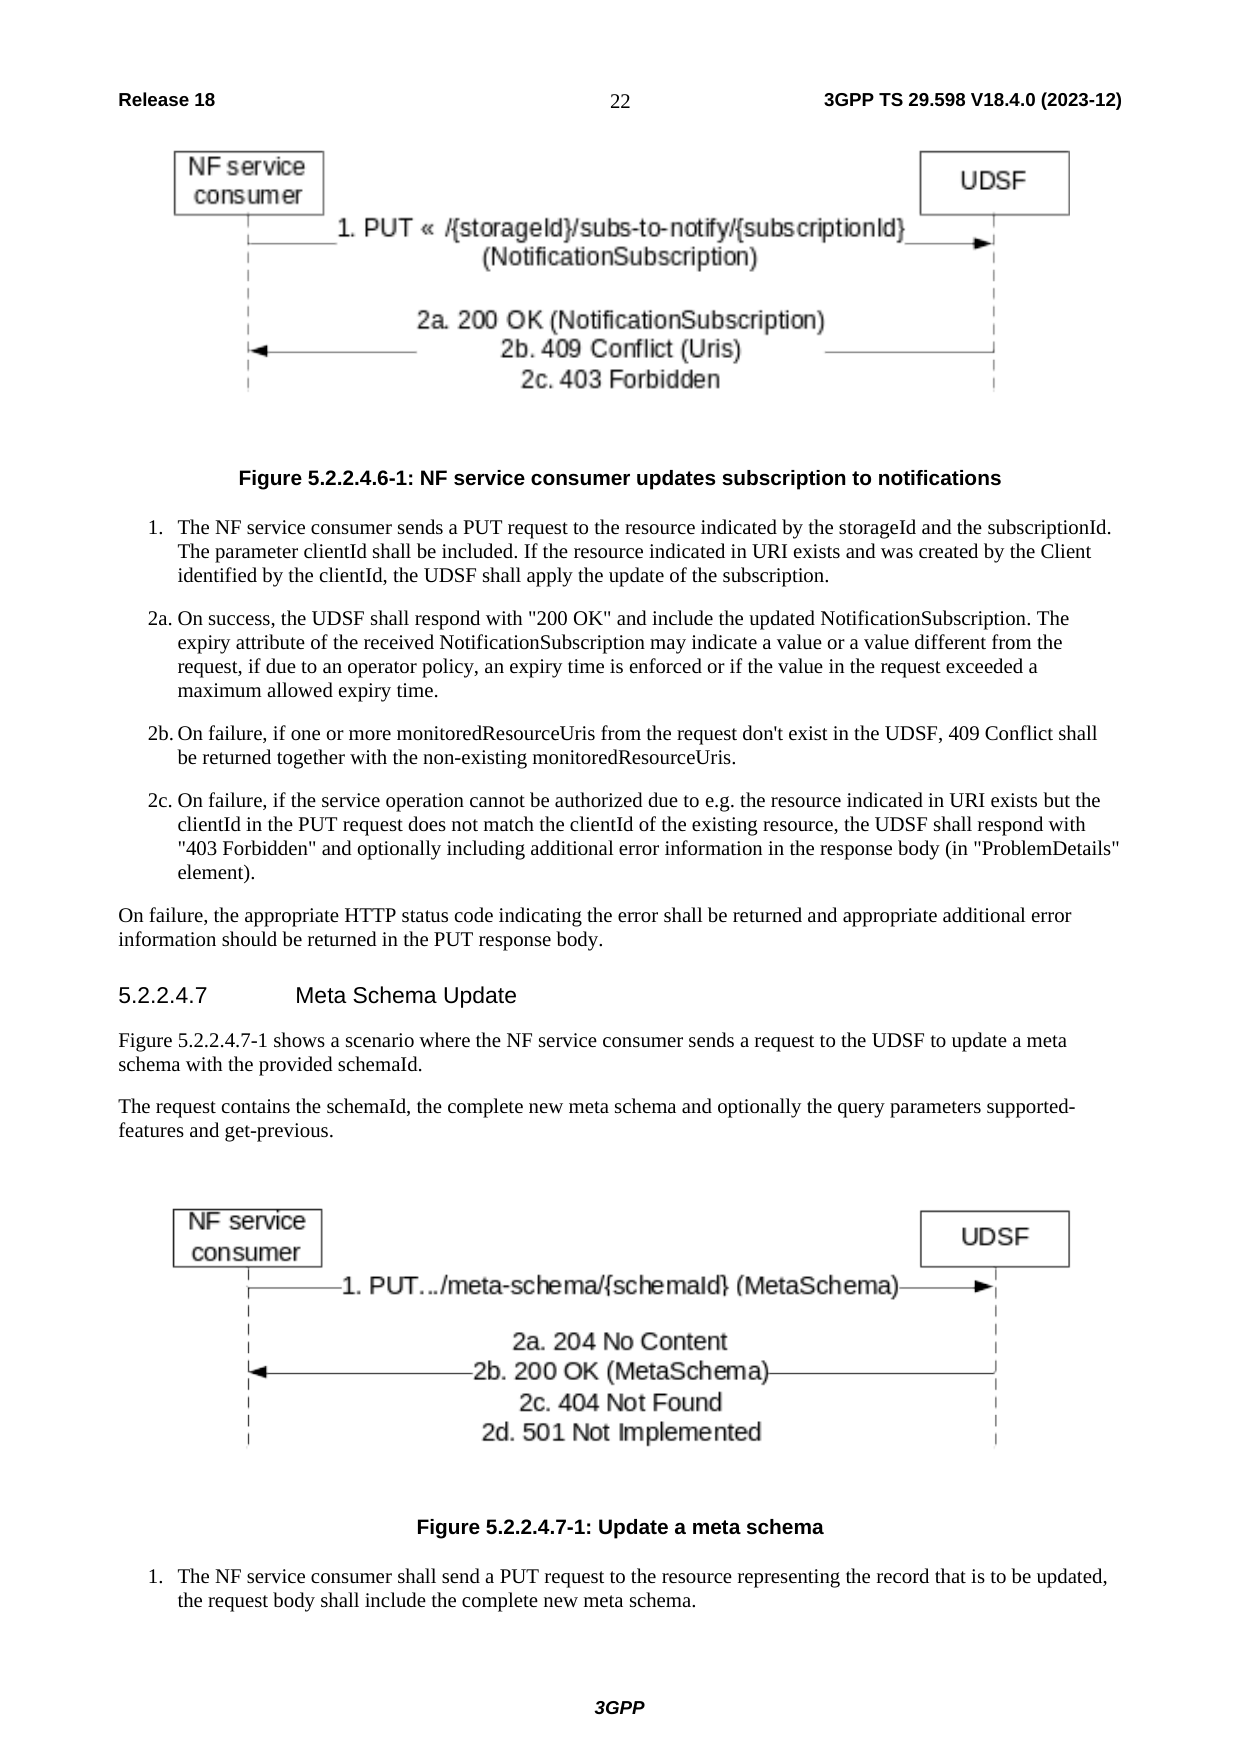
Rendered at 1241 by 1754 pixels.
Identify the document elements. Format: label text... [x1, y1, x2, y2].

text Figure 5.2.2.4.6-1: NF service consumer updates subscription to notifications [118, 466, 1122, 490]
text Figure 5.2.2.4.7-1 shows a scenario where the NF service consumer sends a request to the UDSF to update a meta schema with the provided schemaId. [118, 1027, 1122, 1076]
text 2c. On failure, if the service operation cannot be authorized due to e.g. the resource indicated in URI exists but the clientId in the PUT request does not match the clientId of the existing resource, the UDSF shall respond with "403 Forbidden" and optionally including additional error information in the response body (in "ProblemDetails" element). [148, 788, 1122, 884]
text 2a. On success, the UDSF shall respond with "200 OK" and include the updated NotificationSubscription. The expiry attribute of the received NotificationSubscription may indicate a value or a value different from the request, if due to an operator policy, an expiry time is enforced or if the value in the request exceeded a maximum allowed expiry time. [148, 606, 1122, 702]
subtitle 5.2.2.4.7 Meta Schema Update [118, 982, 1122, 1009]
text 1. The NF service consumer sends a PUT request to the resource indicated by the storageId and the subscriptionId. The parameter clientId shall be included. If the resource indicated in URI exists and was created by the Client identified by the clientId, the UDSF shall apply the update of the subscription. [148, 515, 1122, 587]
text Figure 5.2.2.4.7-1: Update a meta schema [118, 1515, 1122, 1539]
text The request contains the schemaId, the complete new meta schema and optionally the query parameters supported-features and get-previous. [118, 1094, 1122, 1142]
text 2b. On failure, if one or more monitoredResourceUris from the request don't exist in the UDSF, 409 Conflict shall be returned together with the non-existing monitoredResourceUris. [148, 721, 1122, 769]
text On failure, the appropriate HTTP status code indicating the error shall be returned and appropriate additional error information should be returned in the PUT response body. [118, 903, 1122, 951]
text 1. The NF service consumer shall send a PUT request to the resource representing the record that is to be updated, the request body shall include the complete new meta schema. [148, 1564, 1122, 1612]
